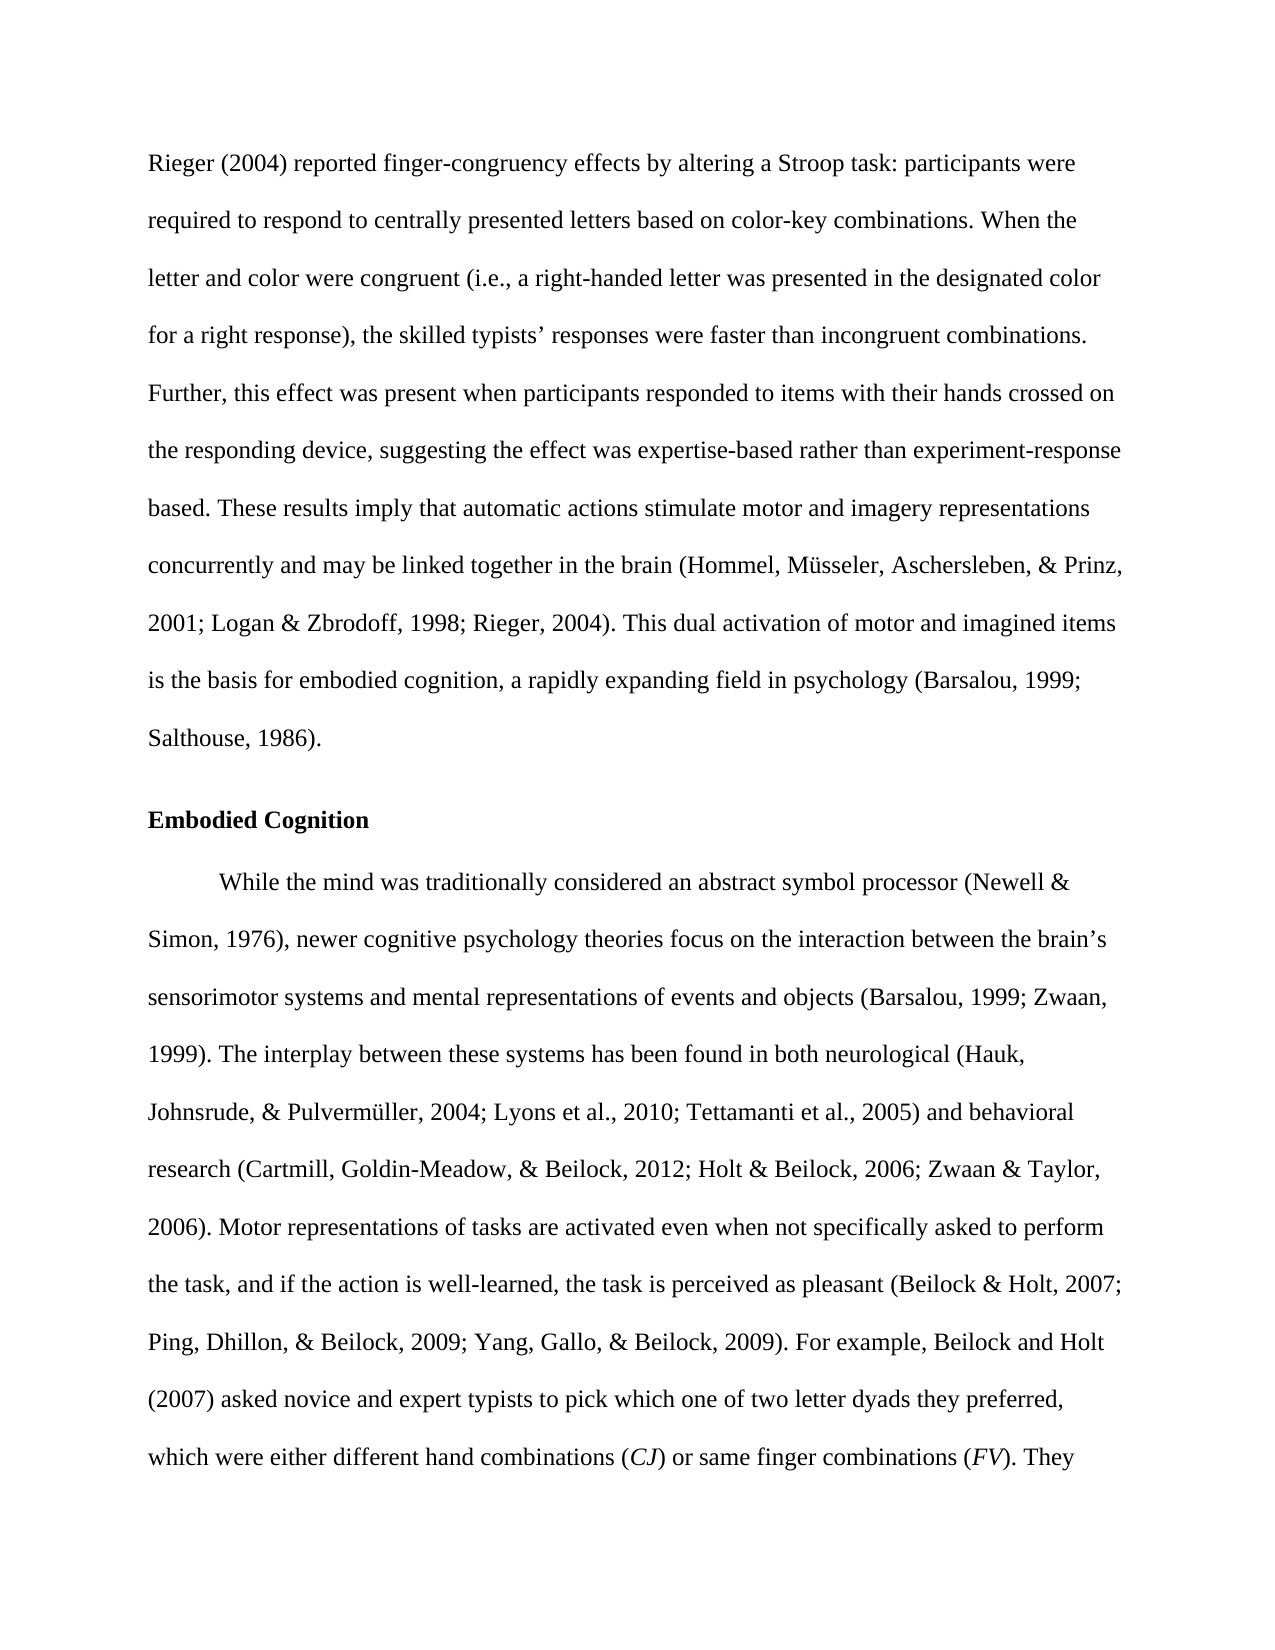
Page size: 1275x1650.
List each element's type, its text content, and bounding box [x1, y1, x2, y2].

subtitle Embodied Cognition [148, 805, 1127, 834]
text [148, 867, 1127, 1471]
